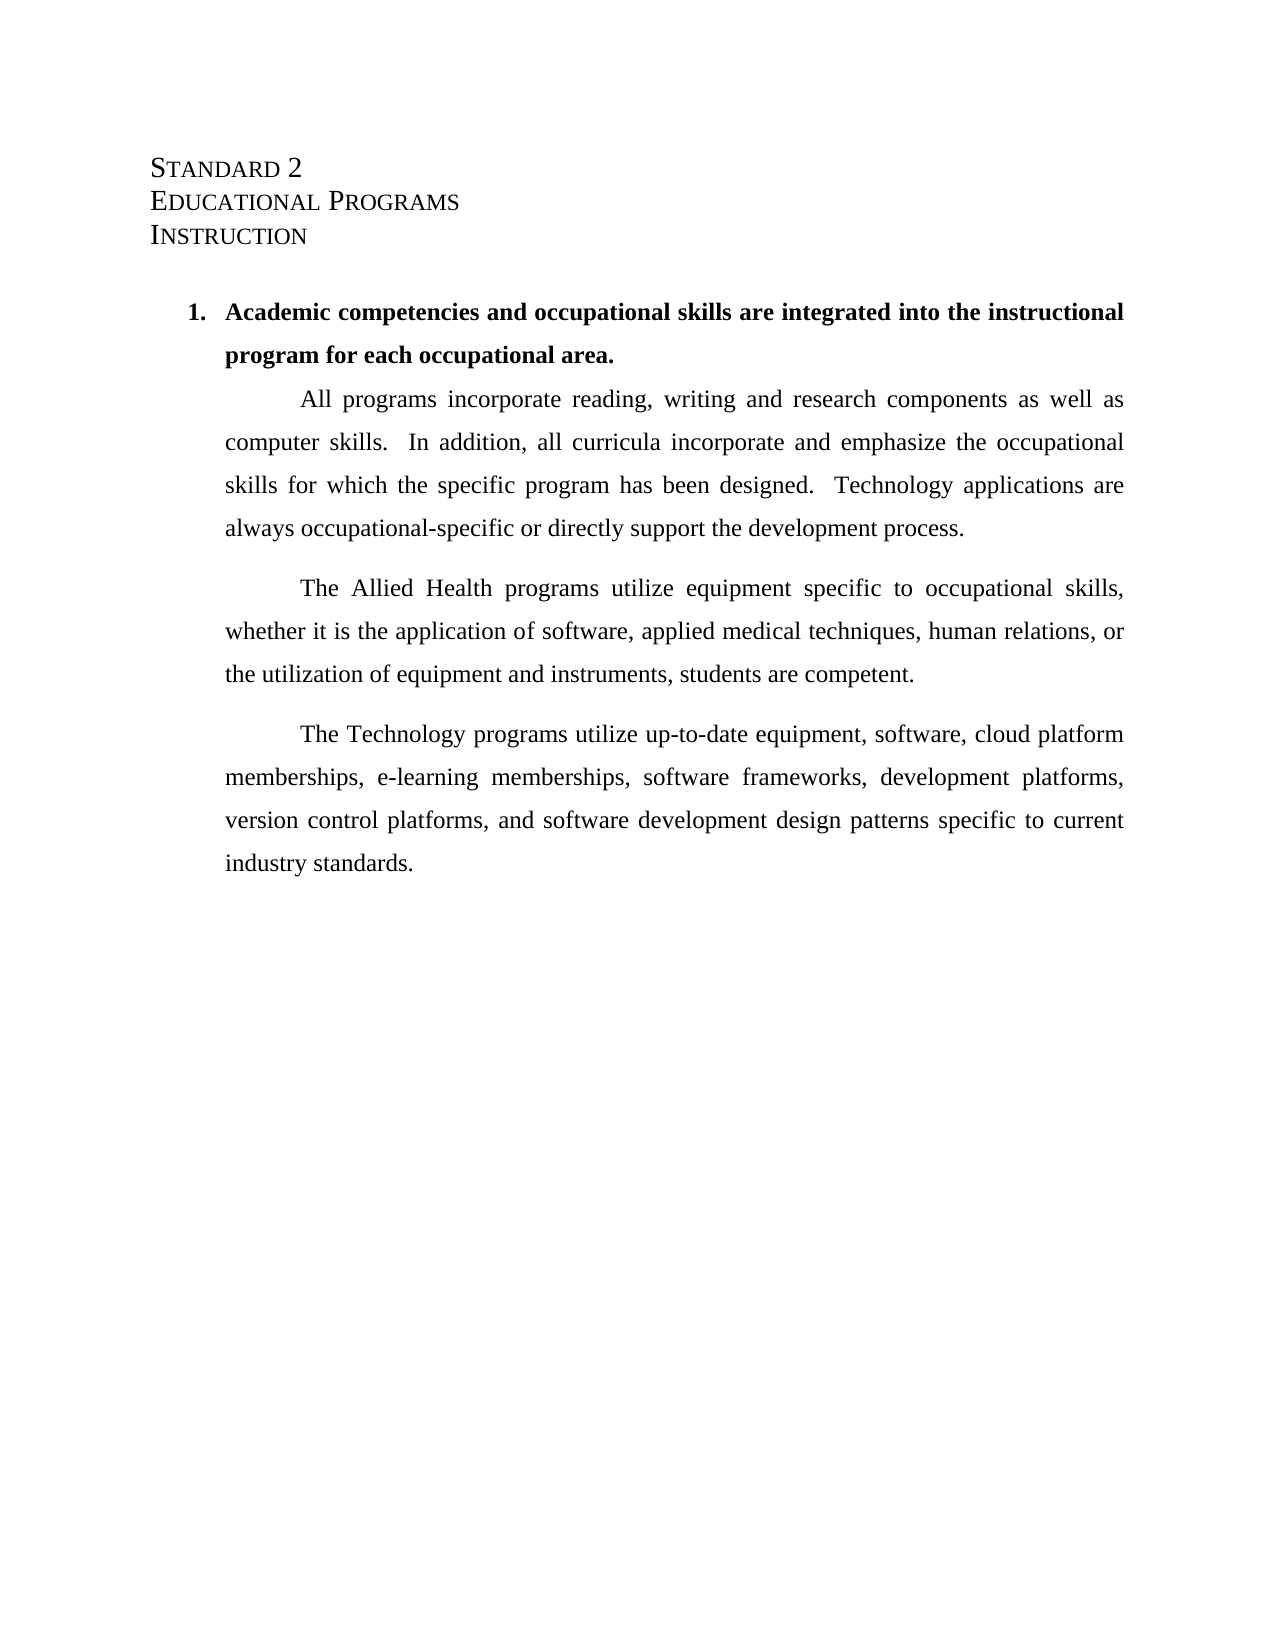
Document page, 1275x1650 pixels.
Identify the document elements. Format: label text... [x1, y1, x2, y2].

list Academic competencies and occupational skills are integrated into the instructional program for each occupational area. [187, 297, 1125, 369]
text All programs incorporate reading, writing and research components as well as computer skills. In addition, all curricula incorporate and emphasize the occupational skills for which the specific program has been designed. Technology applications are always occupational-specific or directly support the development process. [225, 384, 1125, 542]
text The Technology programs utilize up-to-date equipment, software, cloud platform memberships, e-learning memberships, software frameworks, development platforms, version control platforms, and software development design patterns specific to current industry standards. [225, 719, 1125, 877]
text The Allied Health programs utilize equipment specific to occupational skills, whether it is the application of software, applied medical techniques, human relations, or the utilization of equipment and instruments, students are competent. [225, 573, 1125, 688]
text Educational Programs [150, 183, 1125, 217]
text Instruction [150, 217, 1125, 251]
text Standard 2 [150, 150, 1125, 183]
